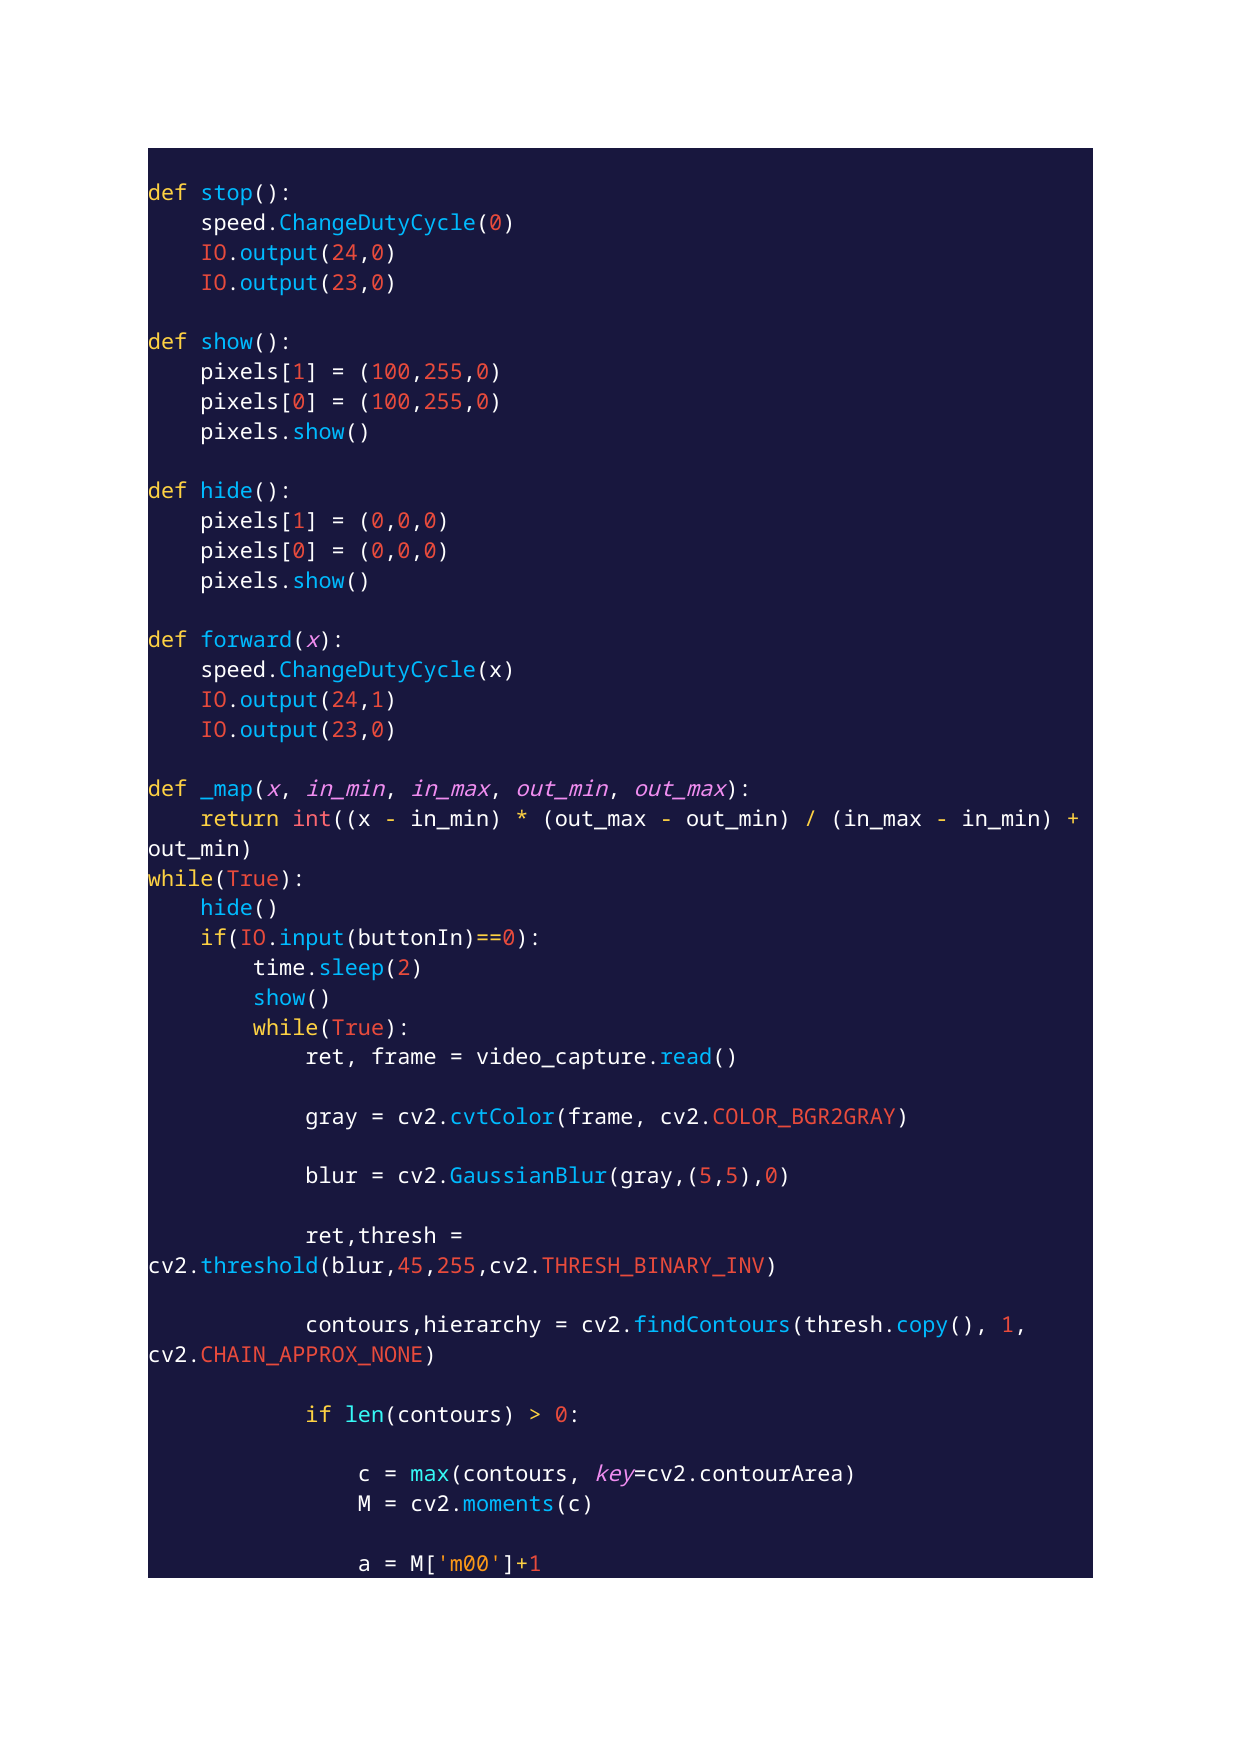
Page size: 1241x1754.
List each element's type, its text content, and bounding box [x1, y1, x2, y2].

text time.sleep(2) [148, 952, 1093, 982]
text ret,thresh = cv2.threshold(blur,45,255,cv2.THRESH_BINARY_INV) [148, 1220, 1093, 1280]
text def forward(x): [148, 624, 1093, 654]
text while(True): [148, 1012, 1093, 1041]
text if len(contours) > 0: [148, 1399, 1093, 1429]
text contours,hierarchy = cv2.findContours(thresh.copy(), 1, cv2.CHAIN_APPROX_NONE) [148, 1309, 1093, 1369]
text return int((x - in_min) * (out_max - out_min) / (in_max - in_min) + out_min) [148, 803, 1093, 863]
text a = M['m00']+1 [148, 1548, 1093, 1578]
text def show(): [148, 326, 1093, 356]
text speed.ChangeDutyCycle(x) [148, 654, 1093, 684]
text IO.output(23,0) [148, 714, 1093, 743]
text pixels.show() [148, 565, 1093, 594]
text speed.ChangeDutyCycle(0) [148, 207, 1093, 237]
text def _map(x, in_min, in_max, out_min, out_max): [148, 773, 1093, 803]
text while(True): [148, 863, 1093, 892]
text ret, frame = video_capture.read() [148, 1041, 1093, 1071]
text blur = cv2.GaussianBlur(gray,(5,5),0) [148, 1161, 1093, 1190]
text pixels[0] = (100,255,0) [148, 386, 1093, 416]
text show() [148, 982, 1093, 1012]
text pixels[0] = (0,0,0) [148, 535, 1093, 565]
text pixels[1] = (0,0,0) [148, 505, 1093, 535]
text c = max(contours, key=cv2.contourArea) [148, 1458, 1093, 1488]
text IO.output(23,0) [148, 267, 1093, 297]
text hide() [148, 892, 1093, 922]
text def stop(): [148, 177, 1093, 207]
text pixels[1] = (100,255,0) [148, 356, 1093, 386]
text def hide(): [148, 475, 1093, 505]
text IO.output(24,1) [148, 684, 1093, 714]
text IO.output(24,0) [148, 237, 1093, 267]
text gray = cv2.cvtColor(frame, cv2.COLOR_BGR2GRAY) [148, 1101, 1093, 1131]
text if(IO.input(buttonIn)==0): [148, 922, 1093, 952]
text pixels.show() [148, 416, 1093, 446]
text M = cv2.moments(c) [148, 1488, 1093, 1518]
